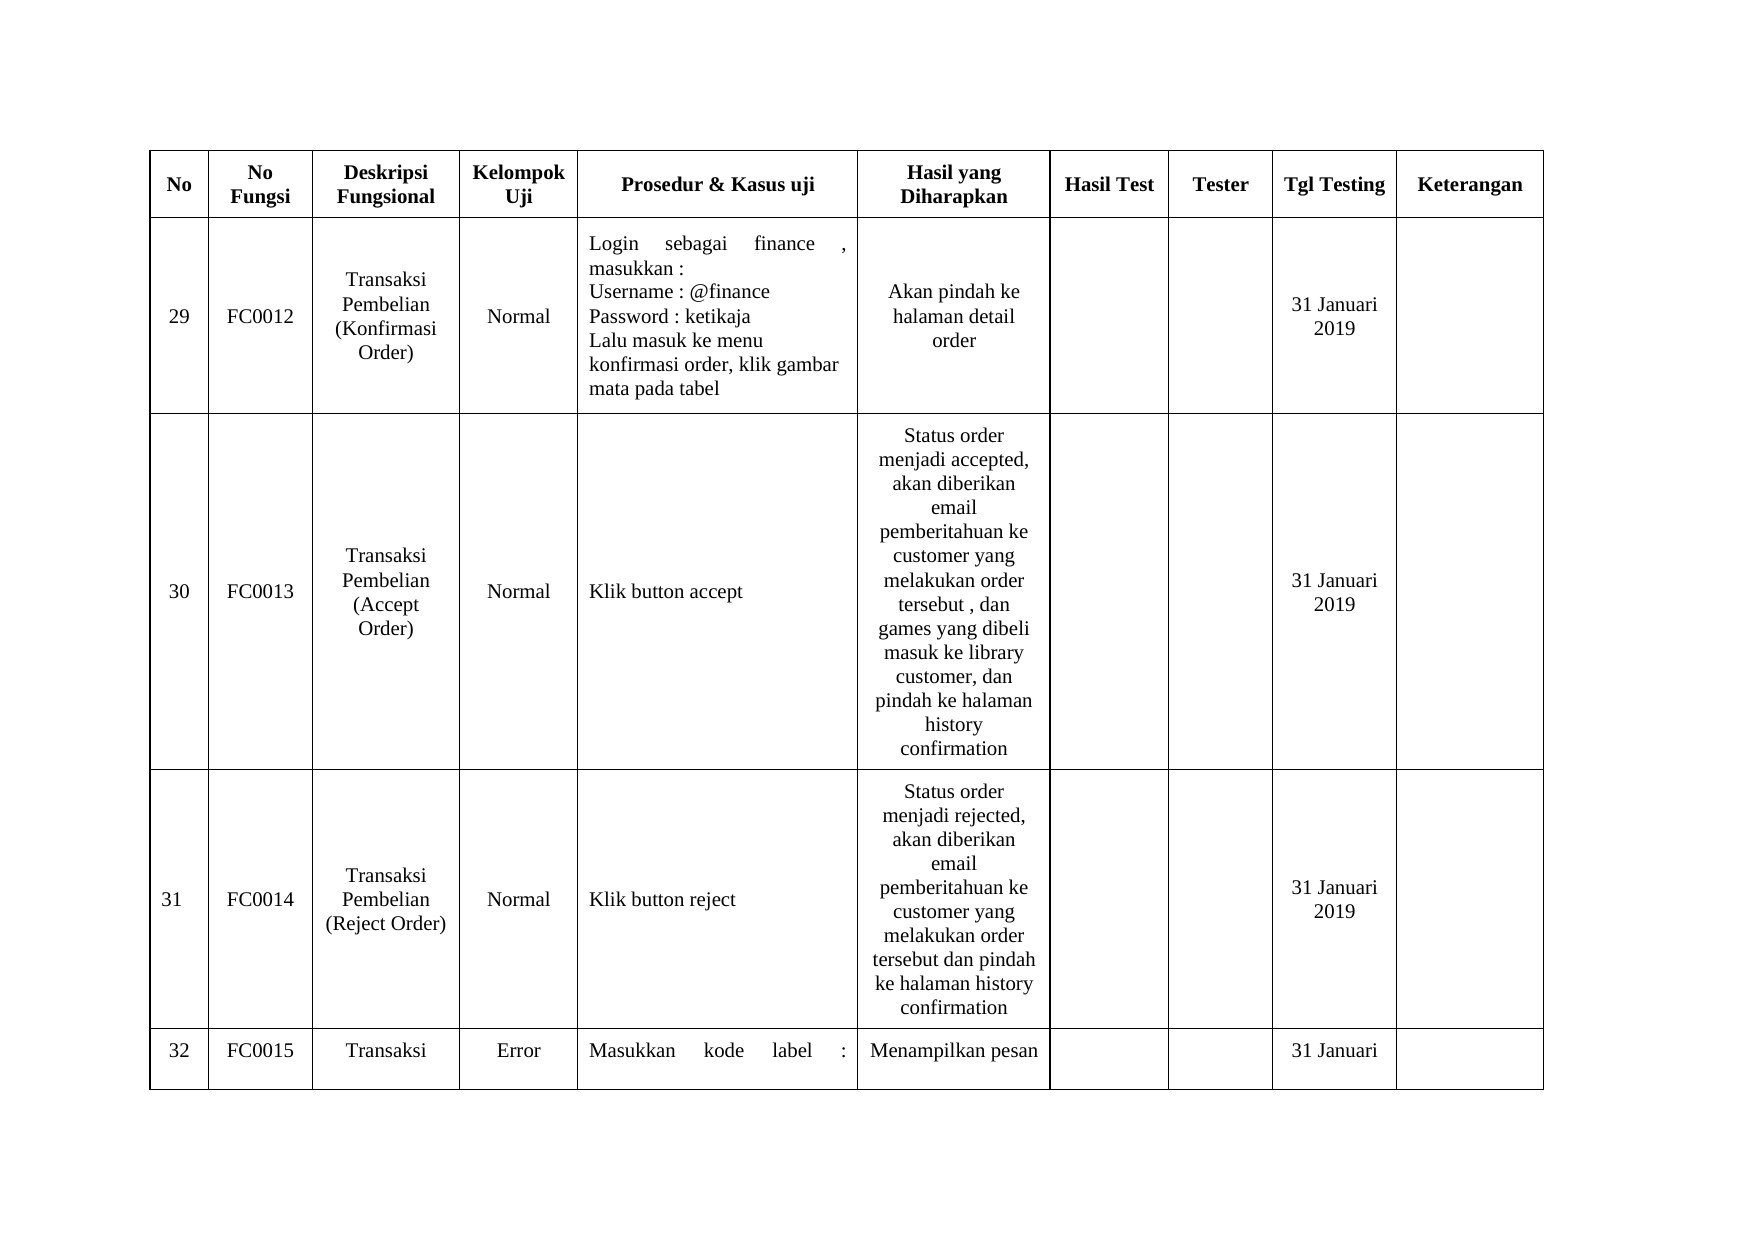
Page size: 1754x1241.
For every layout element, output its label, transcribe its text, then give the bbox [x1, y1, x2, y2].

table_header Tgl Testing [1273, 151, 1396, 217]
table_cell Error [460, 1029, 577, 1089]
table_cell FC0012 [209, 218, 312, 413]
table_cell Normal [460, 414, 577, 769]
table_cell Akan pindah ke halaman detail order [858, 218, 1049, 413]
table_cell [1397, 414, 1543, 769]
table_cell Status order menjadi accepted, akan diberikan email pemberitahuan ke customer yang melakukan order tersebut , dan games yang dibeli masuk ke library customer, dan pindah ke halaman history confirmation [858, 414, 1049, 769]
table_cell 32 [151, 1029, 208, 1089]
table_header No Fungsi [209, 151, 312, 217]
table_cell [1397, 1029, 1543, 1089]
table_header Kelompok Uji [460, 151, 577, 217]
table_cell [1051, 414, 1168, 769]
table_cell [1397, 218, 1543, 413]
table_cell Normal [460, 770, 577, 1028]
table_cell [1169, 770, 1272, 1028]
table_cell [1169, 1029, 1272, 1089]
table_cell 31 Januari 2019 [1273, 414, 1396, 769]
table_cell [1051, 770, 1168, 1028]
table_cell 30 [151, 414, 208, 769]
table_cell 31 Januari 2019 [1273, 1029, 1396, 1089]
table_cell [1051, 1029, 1168, 1089]
table_cell 31 Januari 2019 [1273, 770, 1396, 1028]
table_cell FC0015 [209, 1029, 312, 1089]
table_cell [578, 1029, 857, 1089]
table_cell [858, 1029, 1049, 1089]
table_cell Transaksi Voucher [313, 1029, 459, 1089]
table_header Keterangan [1397, 151, 1543, 217]
table_cell Normal [460, 218, 577, 413]
table_cell Transaksi Pembelian (Konfirmasi Order) [313, 218, 459, 413]
table_header Deskripsi Fungsional [313, 151, 459, 217]
table_cell Status order menjadi rejected, akan diberikan email pemberitahuan ke customer yang melakukan order tersebut dan pindah ke halaman history confirmation [858, 770, 1049, 1028]
table_cell FC0014 [209, 770, 312, 1028]
table_header Hasil Test [1051, 151, 1168, 217]
table_cell [1397, 770, 1543, 1028]
table_cell [1169, 218, 1272, 413]
table_header No [151, 151, 208, 217]
table_cell [1051, 218, 1168, 413]
table_cell 31 Januari 2019 [1273, 218, 1396, 413]
table_cell Transaksi Pembelian (Accept Order) [313, 414, 459, 769]
table_header Tester [1169, 151, 1272, 217]
table_cell 29 [151, 218, 208, 413]
table_cell Klik button accept [578, 414, 857, 769]
table_cell Login sebagai finance , masukkan : Username : @finance Password : ketikaja Lalu masuk ke menu konfirmasi order, klik gambar mata pada tabel [578, 218, 857, 413]
table_cell FC0013 [209, 414, 312, 769]
table_cell 31 [151, 770, 208, 1028]
table_header Hasil yang Diharapkan [858, 151, 1049, 217]
table_cell Transaksi Pembelian (Reject Order) [313, 770, 459, 1028]
table_cell Klik button reject [578, 770, 857, 1028]
table_header Prosedur & Kasus uji [578, 151, 857, 217]
table_cell [1169, 414, 1272, 769]
